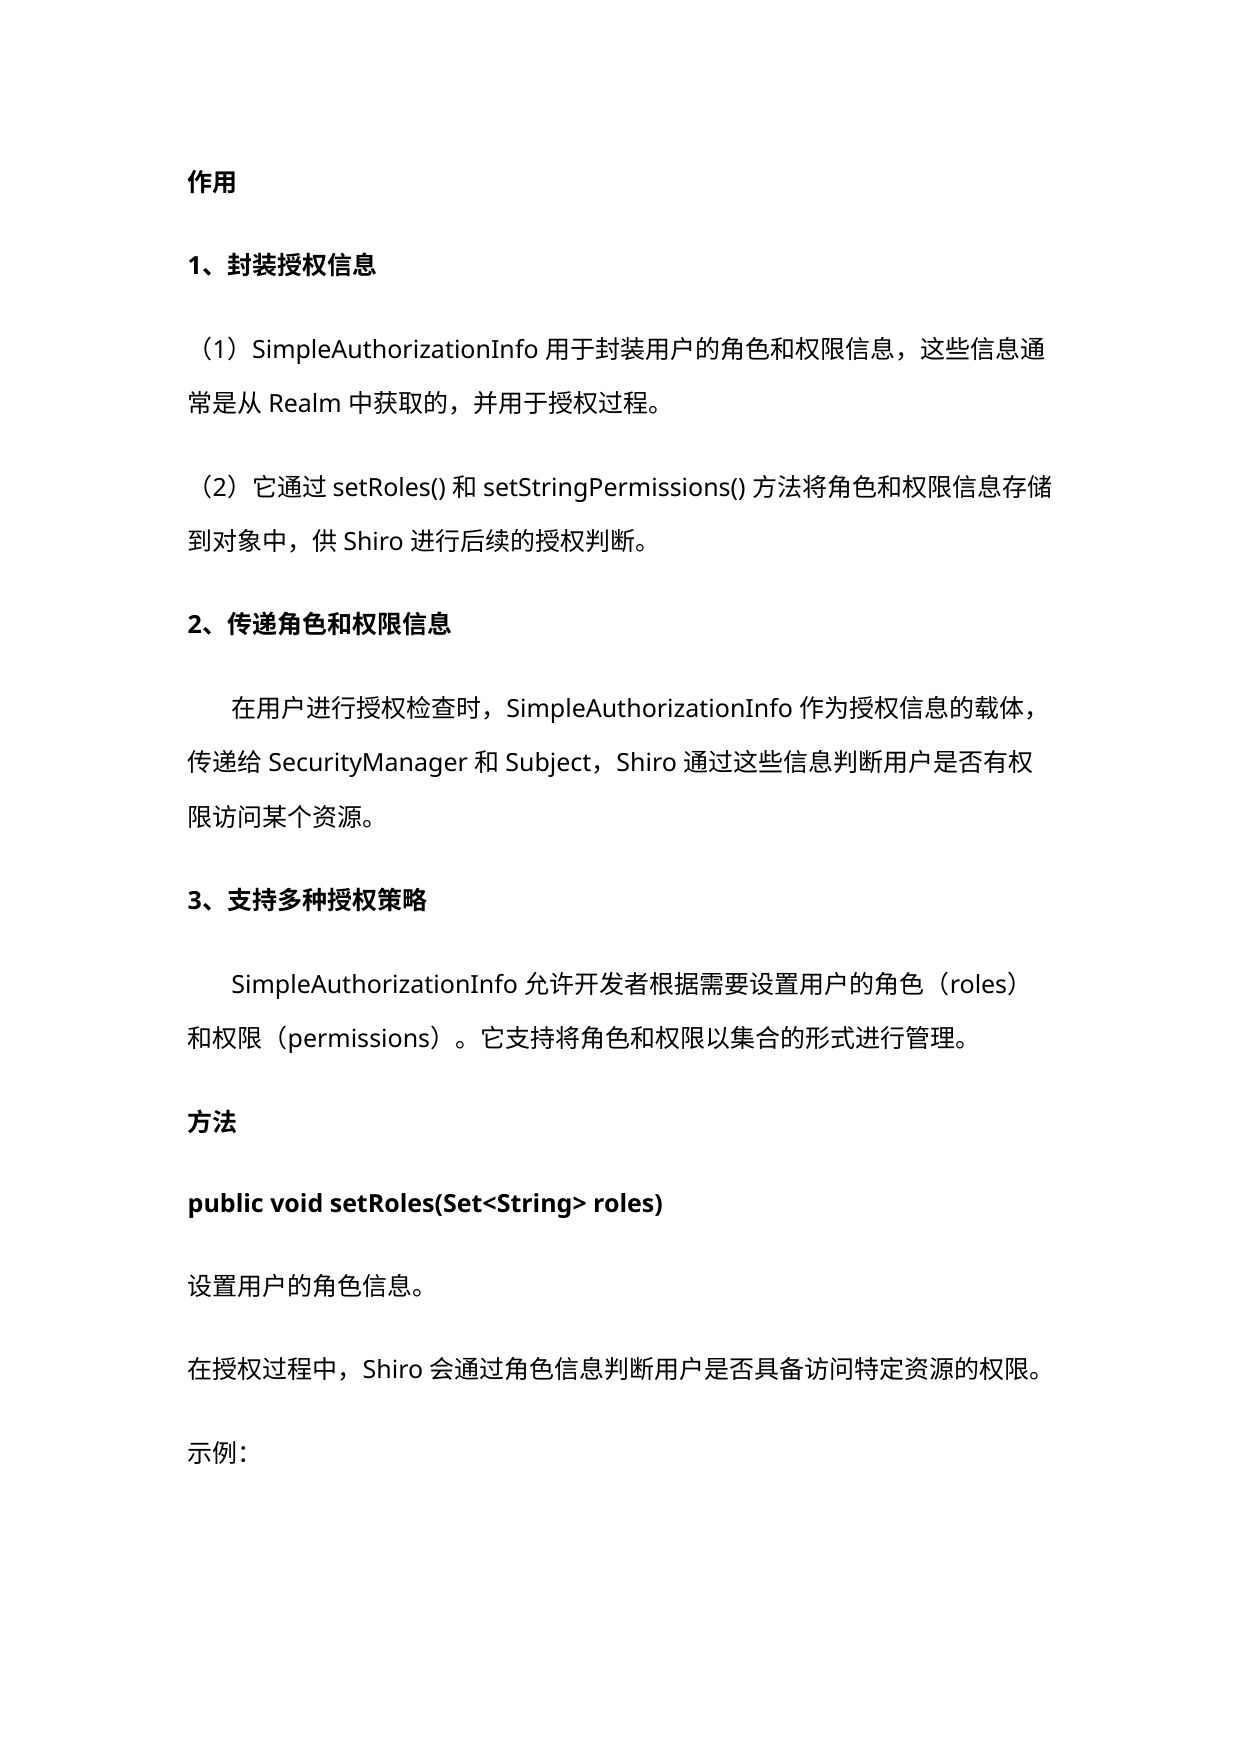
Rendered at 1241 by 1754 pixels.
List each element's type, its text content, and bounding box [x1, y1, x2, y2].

text 在授权过程中，Shiro 会通过角色信息判断用户是否具备访问特定资源的权限。 [187, 1349, 1053, 1386]
text SimpleAuthorizationInfo 允许开发者根据需要设置用户的角色（roles）和权限（permissions）。它支持将角色和权限以集合的形式进行管理。 [187, 964, 1053, 1055]
text （1）SimpleAuthorizationInfo 用于封装用户的角色和权限信息，这些信息通常是从 Realm 中获取的，并用于授权过程。 [187, 329, 1053, 420]
subtitle 3、支持多种授权策略 [187, 881, 1053, 917]
subtitle 方法 [187, 1102, 1053, 1138]
text 示例： [187, 1433, 1053, 1469]
subtitle 1、封装授权信息 [187, 246, 1053, 282]
subtitle public void setRoles(Set<String> roles) [187, 1186, 1053, 1220]
subtitle 作用 [187, 162, 1053, 198]
text 设置用户的角色信息。 [187, 1266, 1053, 1302]
text 在用户进行授权检查时，SimpleAuthorizationInfo 作为授权信息的载体，传递给 SecurityManager 和 Subject，Shiro 通过这些信息判断用户是否有权限访问某个资源。 [187, 688, 1053, 833]
text （2）它通过 setRoles() 和 setStringPermissions() 方法将角色和权限信息存储到对象中，供 Shiro 进行后续的授权判断。 [187, 467, 1053, 558]
subtitle 2、传递角色和权限信息 [187, 605, 1053, 641]
